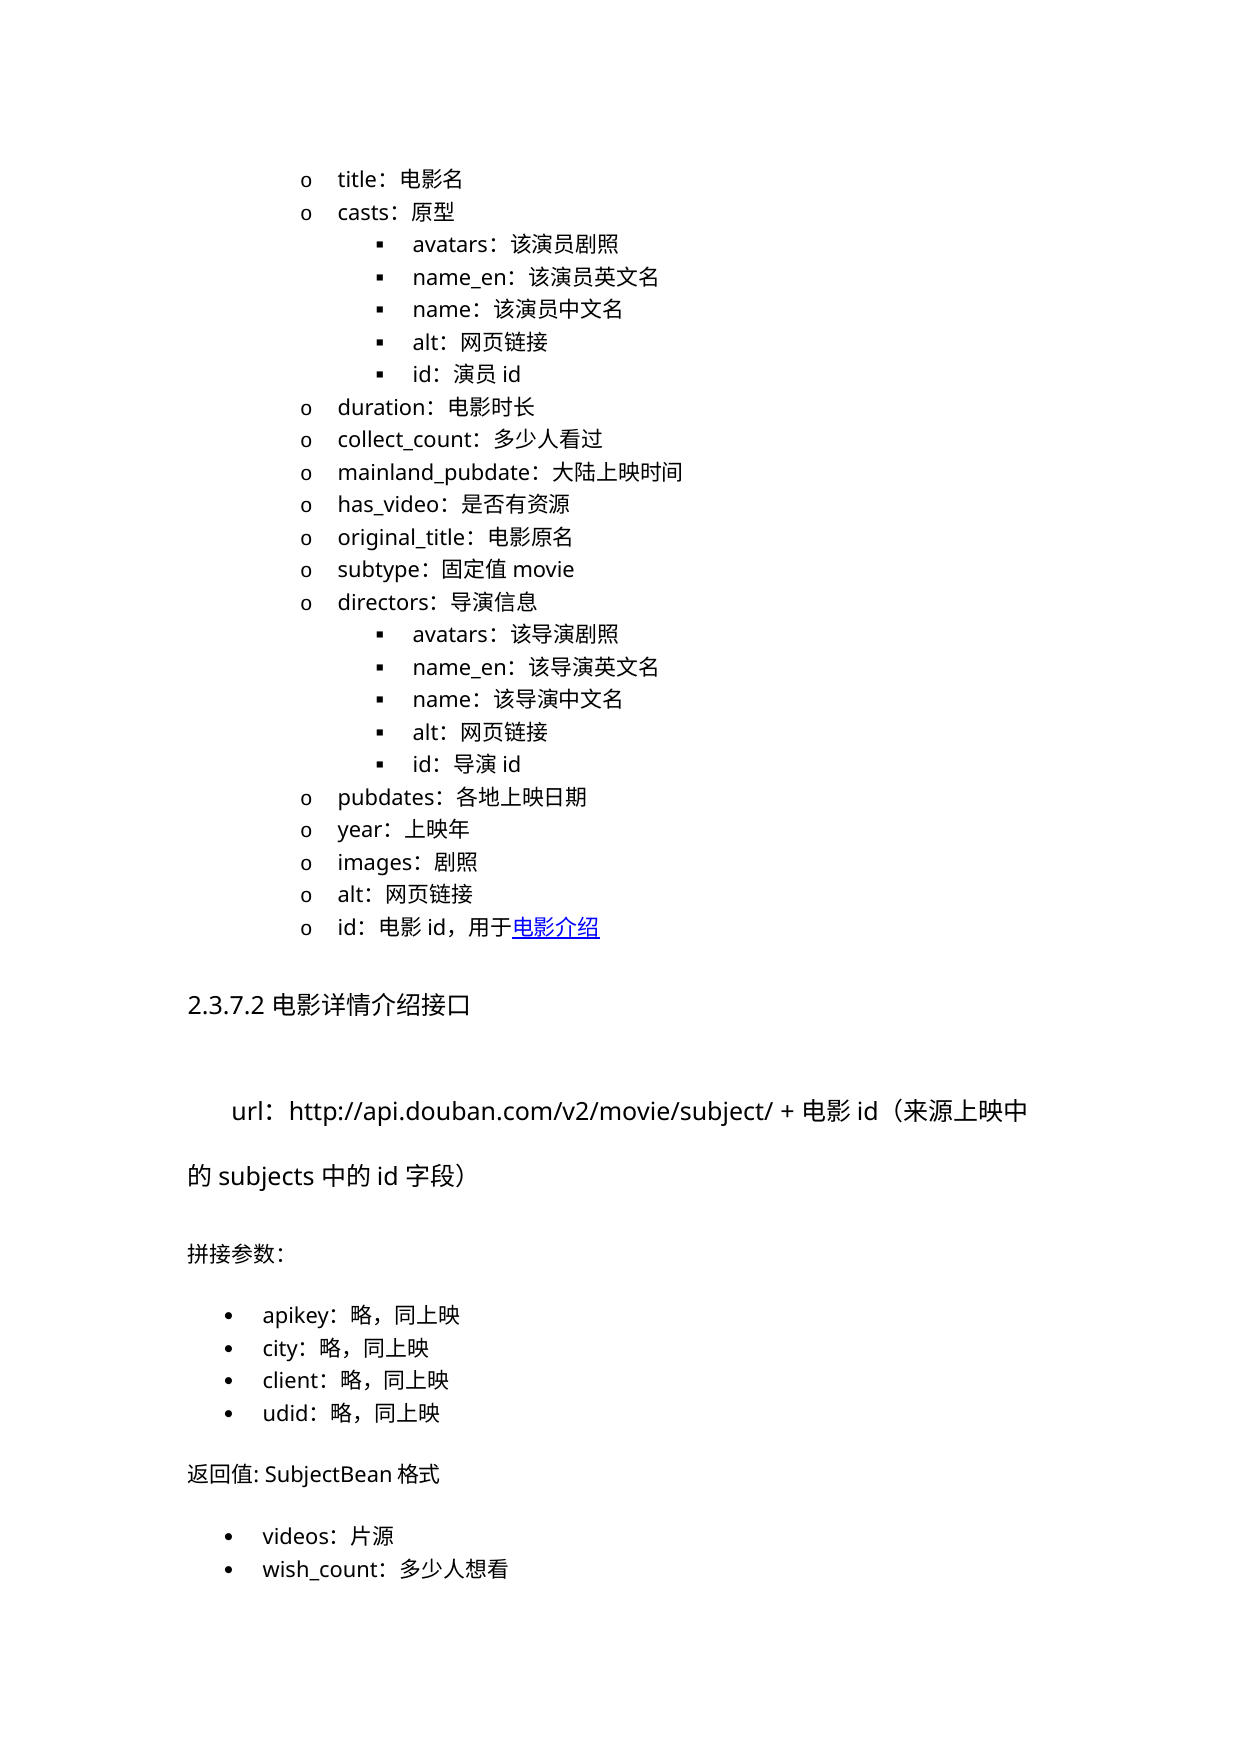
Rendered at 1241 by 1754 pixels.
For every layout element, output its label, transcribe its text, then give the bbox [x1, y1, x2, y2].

list duration：电影时长 [300, 389, 1053, 422]
list original_title：电影原名 [300, 519, 1053, 552]
list has_video：是否有资源 [300, 487, 1053, 519]
list mainland_pubdate：大陆上映时间 [300, 454, 1053, 487]
subtitle 2.3.7.2 电影详情介绍接口 [187, 971, 1053, 1036]
text url：http://api.douban.com/v2/movie/subject/ + 电影 id（来源上映中的 subjects 中的 id 字段） [187, 1077, 1053, 1207]
list apikey：略，同上映 [225, 1298, 1053, 1331]
list name_en：该演员英文名 [375, 259, 1053, 292]
text 拼接参数： [187, 1236, 1053, 1269]
list alt：网页链接 [375, 324, 1053, 357]
list avatars：该导演剧照 [375, 617, 1053, 649]
list client：略，同上映 [225, 1363, 1053, 1396]
list id：电影 id，用于电影介绍 [300, 909, 1053, 942]
text 返回值: SubjectBean格式 [187, 1457, 1053, 1490]
list subtype：固定值 movie [300, 552, 1053, 584]
list alt：网页链接 [300, 877, 1053, 909]
list id：演员 id [375, 357, 1053, 389]
list videos：片源 [225, 1519, 1053, 1551]
list name：该导演中文名 [375, 682, 1053, 714]
list alt：网页链接 [375, 714, 1053, 747]
list pubdates：各地上映日期 [300, 779, 1053, 812]
list title：电影名 [300, 162, 1053, 194]
list wish_count：多少人想看 [225, 1551, 1053, 1584]
list images：剧照 [300, 844, 1053, 877]
list name_en：该导演英文名 [375, 649, 1053, 682]
list year：上映年 [300, 812, 1053, 844]
list id：导演 id [375, 747, 1053, 779]
list avatars：该演员剧照 [375, 227, 1053, 259]
list name：该演员中文名 [375, 292, 1053, 324]
list collect_count：多少人看过 [300, 422, 1053, 454]
list casts：原型 [300, 194, 1053, 227]
list udid：略，同上映 [225, 1396, 1053, 1428]
list directors：导演信息 [300, 584, 1053, 617]
list city：略，同上映 [225, 1331, 1053, 1363]
